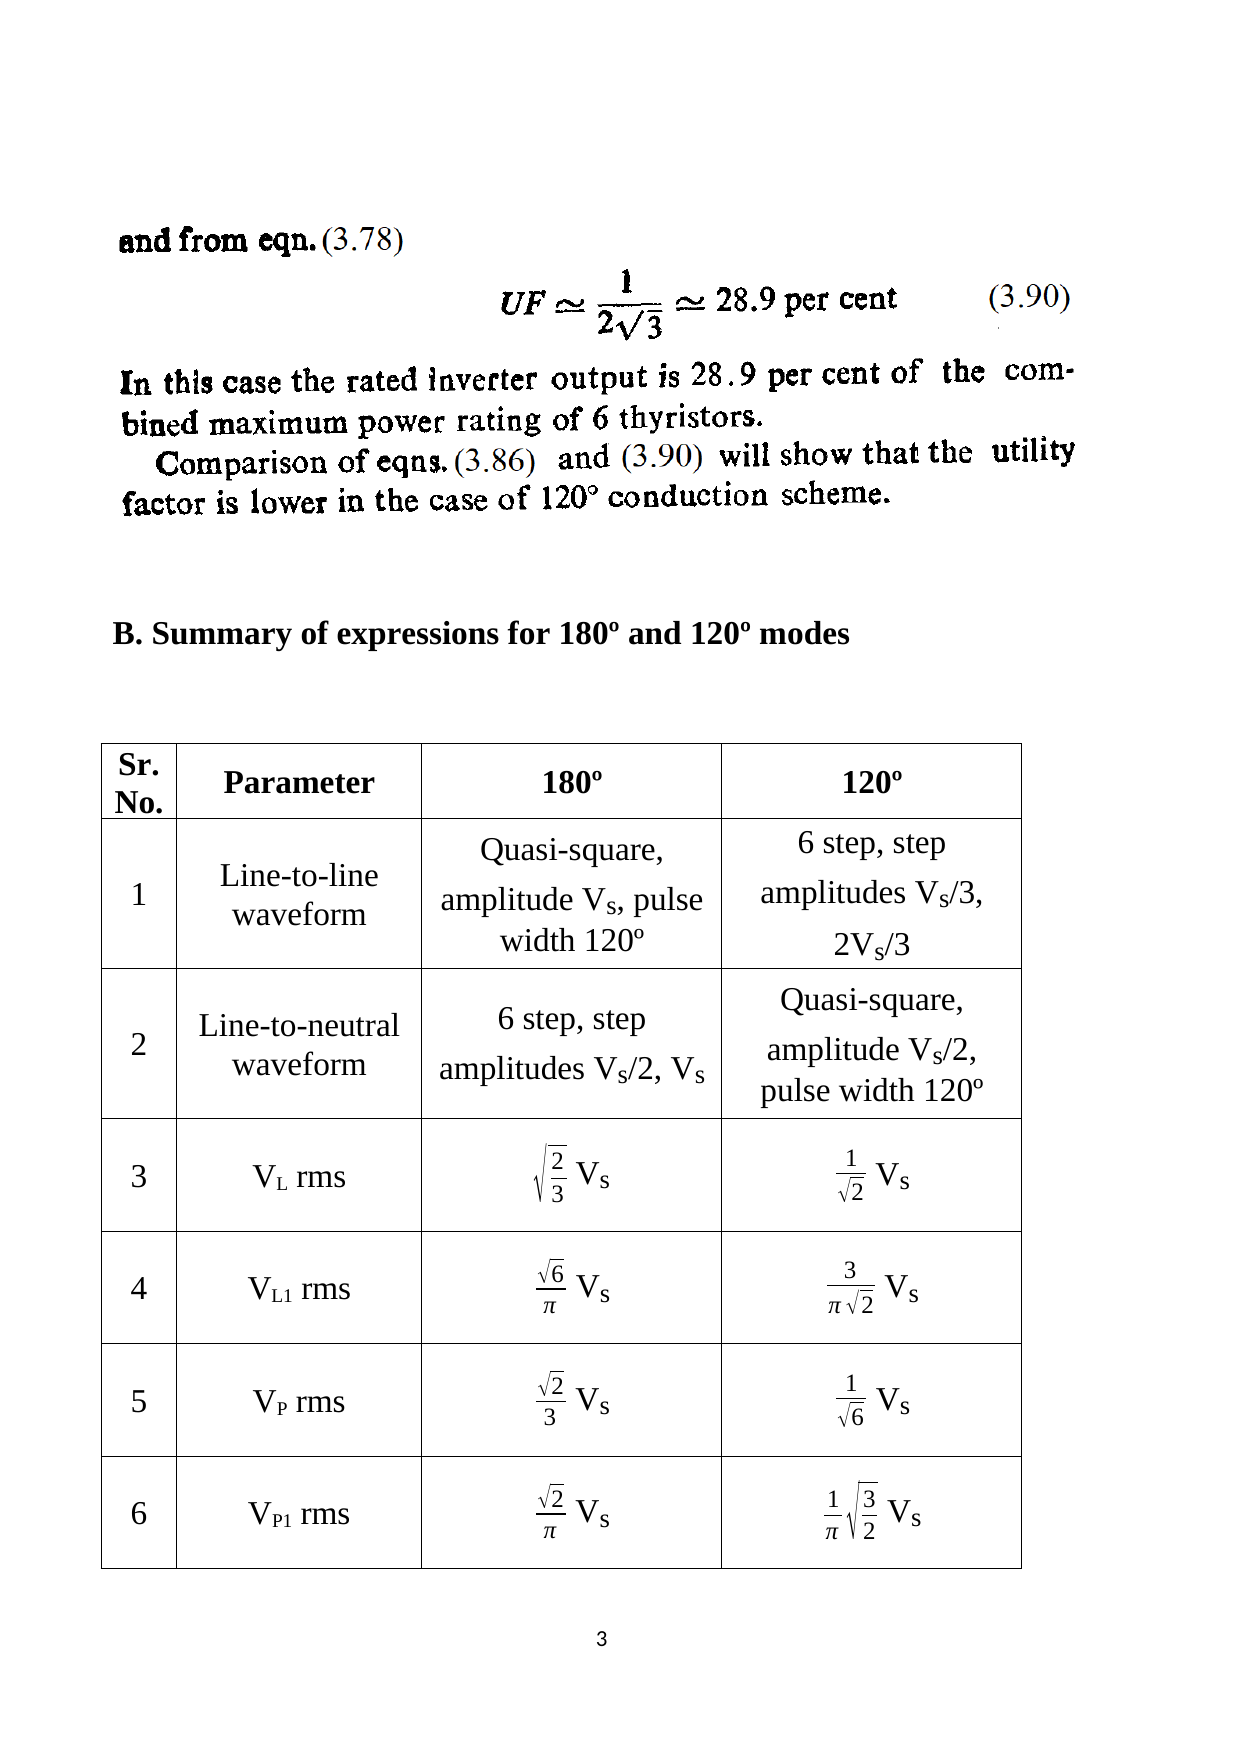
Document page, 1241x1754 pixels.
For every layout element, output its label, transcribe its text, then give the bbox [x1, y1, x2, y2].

table_cell Line-to-neutral waveform [177, 969, 421, 1118]
table_cell Vs [422, 1119, 721, 1231]
table_cell Vs [722, 1344, 1021, 1456]
table_cell 6 step, step amplitudes Vs/3, 2Vs/3 [722, 819, 1021, 968]
table_cell VP1 rms [177, 1457, 421, 1568]
table_cell Vs [422, 1232, 721, 1343]
table_cell VP rms [177, 1344, 421, 1456]
table_cell Vs [422, 1457, 721, 1568]
table_cell 4 [102, 1232, 176, 1343]
table_cell Quasi-square, amplitude Vs, pulse width 120º [422, 819, 721, 968]
table_cell 3 [102, 1119, 176, 1231]
table_cell Vs [722, 1457, 1021, 1568]
table_header Sr. No. [102, 744, 176, 818]
table_header 180º [422, 744, 721, 818]
table_cell Quasi-square, amplitude Vs/2, pulse width 120º [722, 969, 1021, 1118]
table_cell Line-to-line waveform [177, 819, 421, 968]
table_cell Vs [422, 1344, 721, 1456]
table_cell 2 [102, 969, 176, 1118]
table_cell 6 [102, 1457, 176, 1568]
table_cell 1 [102, 819, 176, 968]
table_cell VL rms [177, 1119, 421, 1231]
table_cell 5 [102, 1344, 176, 1456]
text B. Summary of expressions for 180º and 120º modes [112, 613, 1090, 652]
table_cell VL1 rms [177, 1232, 421, 1343]
table_header 120º [722, 744, 1021, 818]
picture [112, 215, 1088, 524]
table_header Parameter [177, 744, 421, 818]
table_cell Vs [722, 1232, 1021, 1343]
table_cell 6 step, step amplitudes Vs/2, Vs [422, 969, 721, 1118]
table_cell Vs [722, 1119, 1021, 1231]
